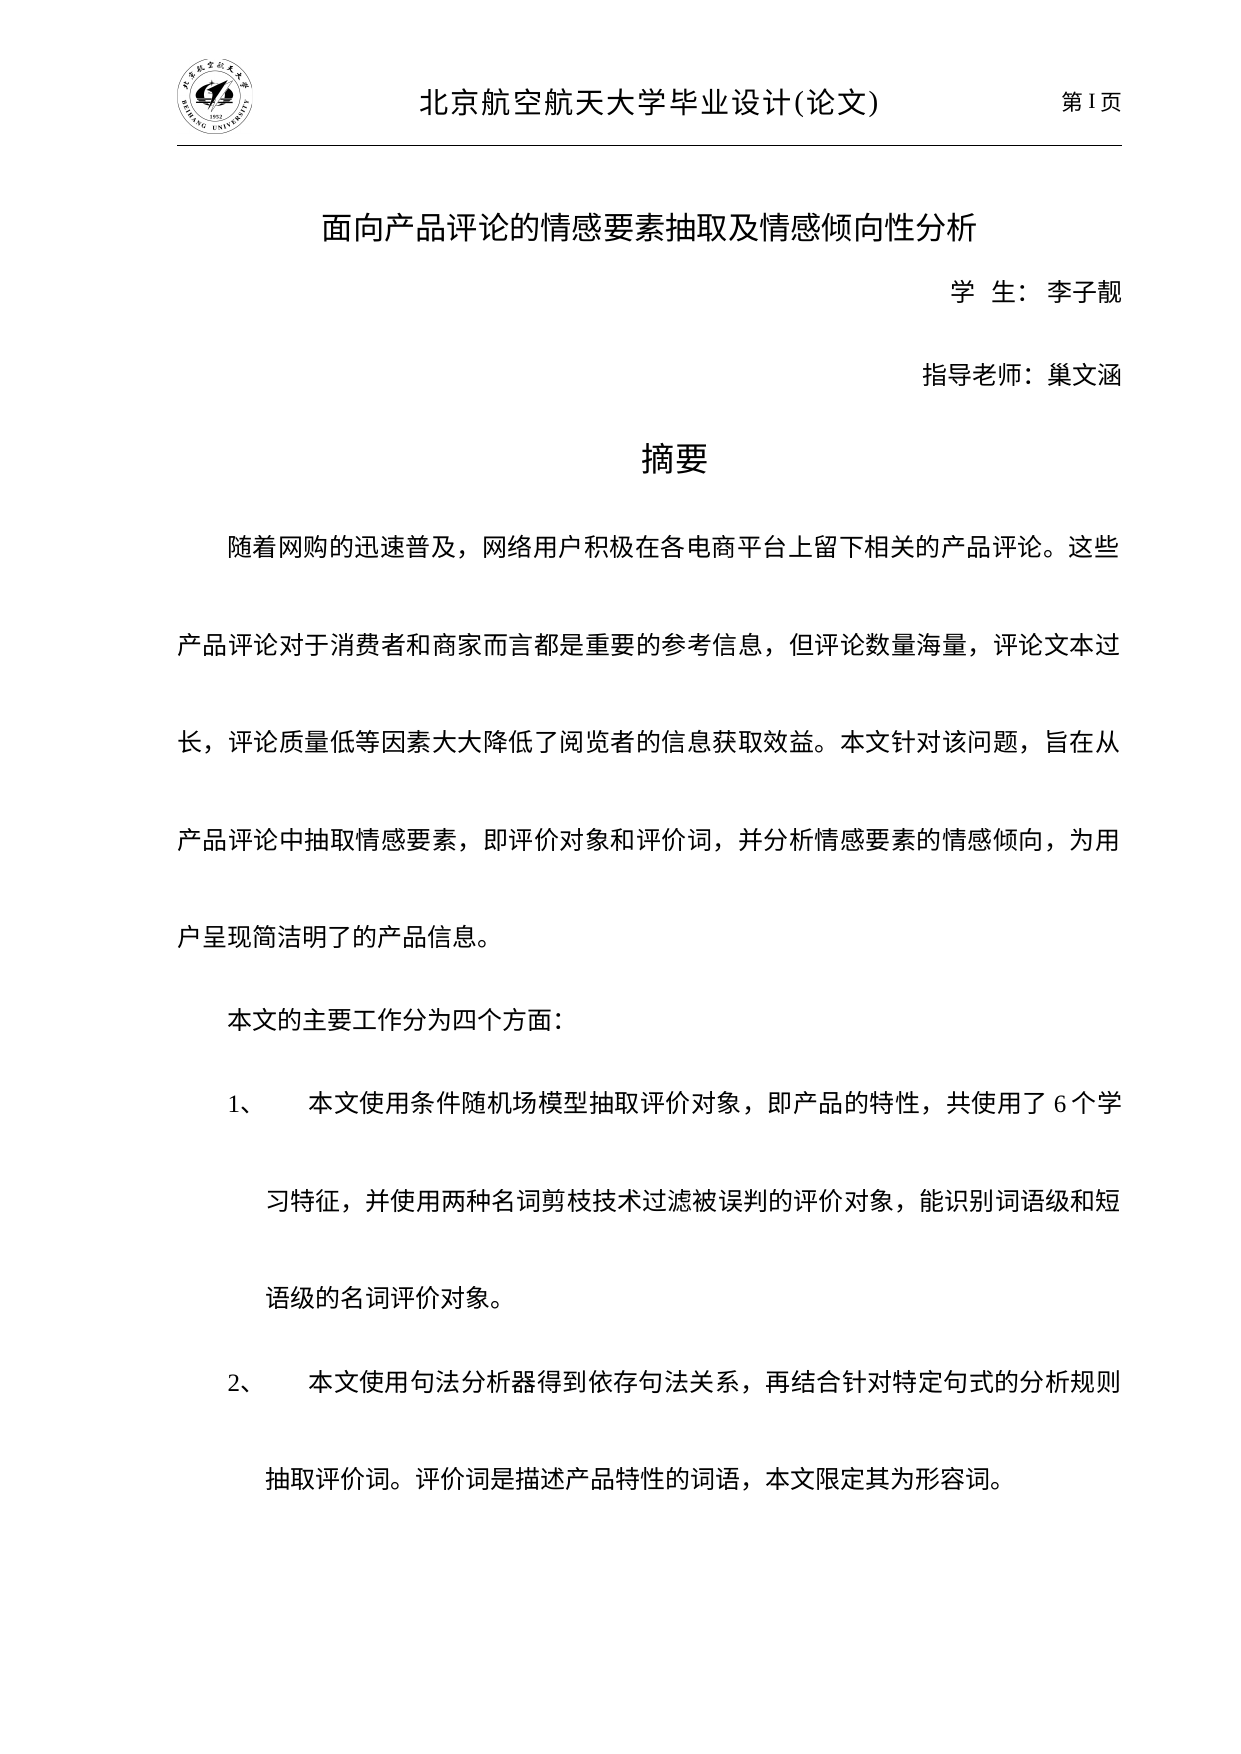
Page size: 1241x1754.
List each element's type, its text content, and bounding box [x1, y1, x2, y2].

text 摘要 [177, 424, 1122, 489]
text 学 生： 李子靓 [177, 258, 1122, 323]
text 随着网购的迅速普及，网络用户积极在各电商平台上留下相关的产品评论。这些产品评论对于消费者和商家而言都是重要的参考信息，但评论数量海量，评论文本过长，评论质量低等因素大大降低了阅览者的信息获取效益。本文针对该问题，旨在从产品评论中抽取情感要素，即评价对象和评价词，并分析情感要素的情感倾向，为用户呈现简洁明了的产品信息。 [177, 513, 1122, 968]
list 本文使用条件随机场模型抽取评价对象，即产品的特性，共使用了6个学习特征，并使用两种名词剪枝技术过滤被误判的评价对象，能识别词语级和短语级的名词评价对象。 [227, 1069, 1122, 1329]
text 指导老师：巢文涵 [177, 341, 1122, 406]
list 本文使用句法分析器得到依存句法关系，再结合针对特定句式的分析规则抽取评价词。评价词是描述产品特性的词语，本文限定其为形容词。 [227, 1348, 1122, 1510]
text 面向产品评论的情感要素抽取及情感倾向性分析 [177, 193, 1122, 258]
text 本文的主要工作分为四个方面： [177, 986, 1122, 1051]
picture [177, 59, 253, 134]
